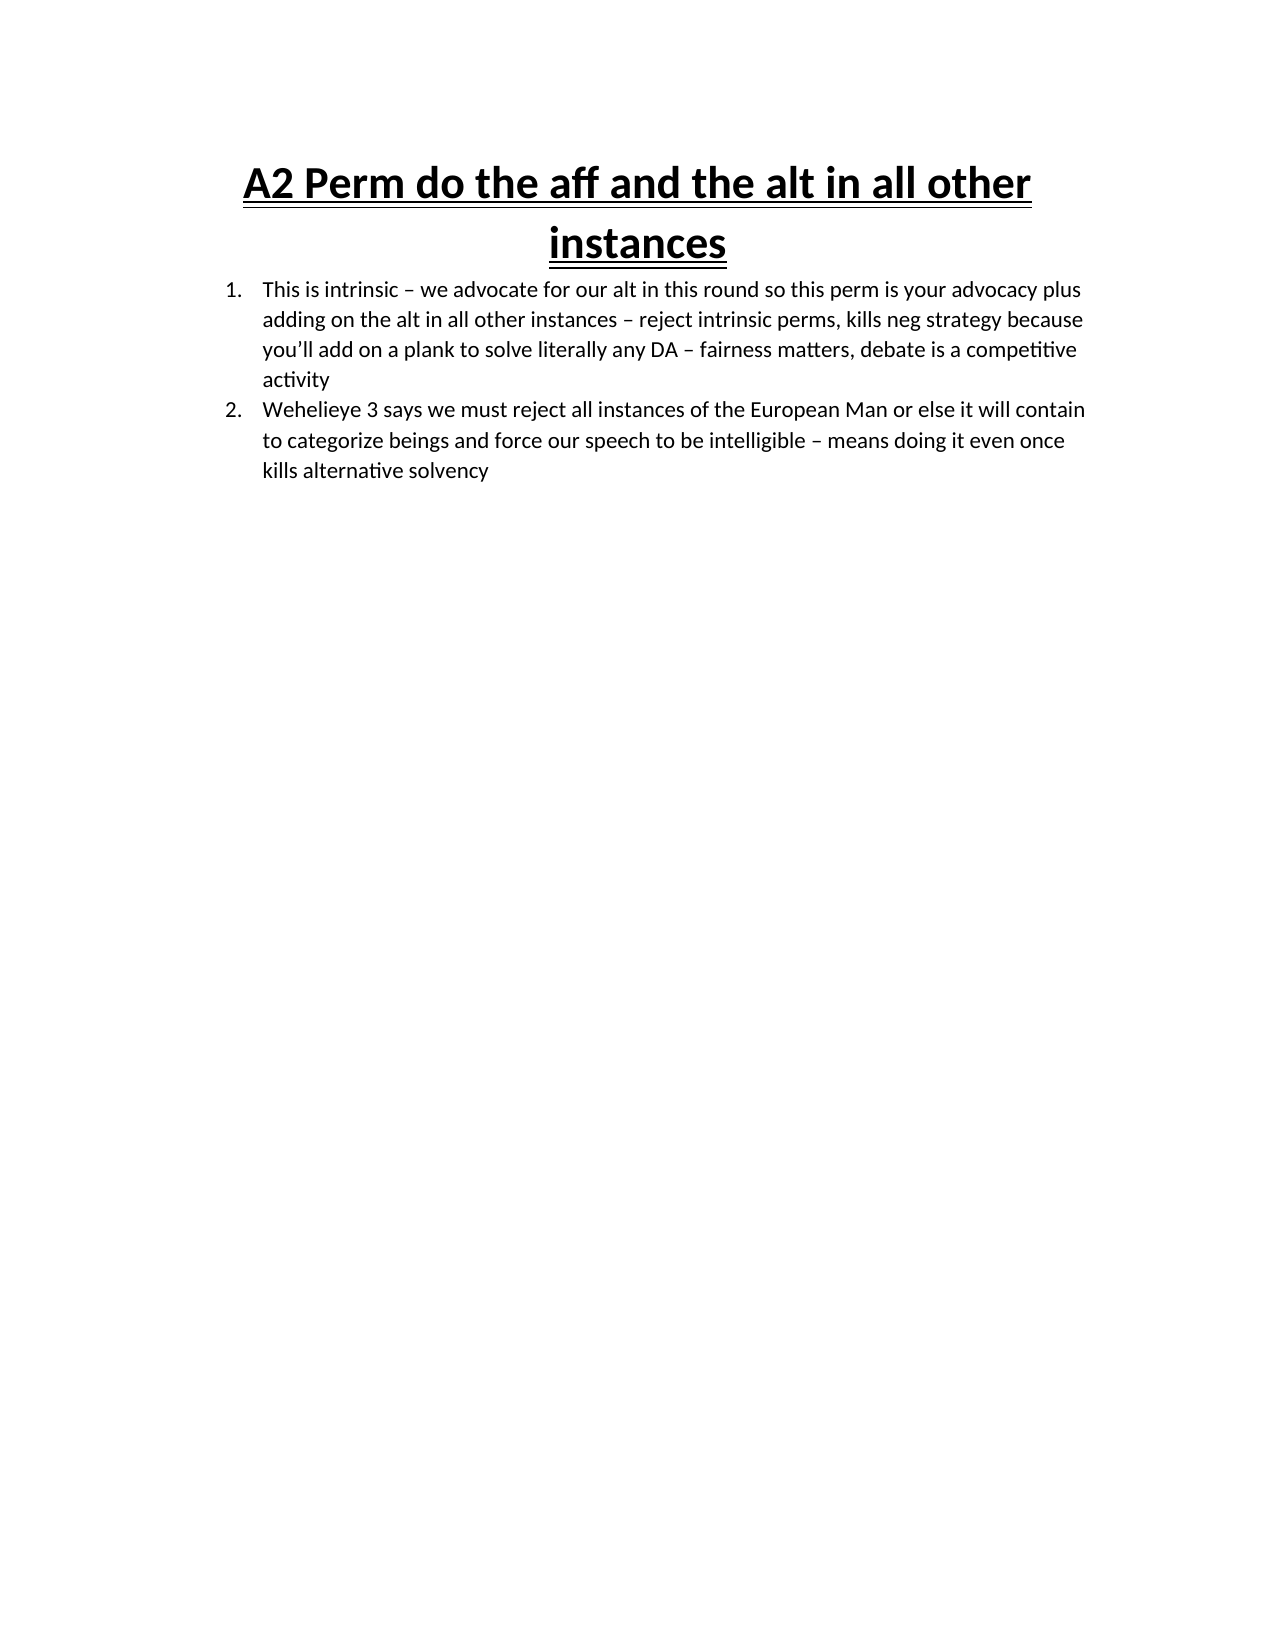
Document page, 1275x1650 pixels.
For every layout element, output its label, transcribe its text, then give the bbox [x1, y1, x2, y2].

list This is intrinsic – we advocate for our alt in this round so this perm is your advocacy plus adding on the alt in all other instances – reject intrinsic perms, kills neg strategy because you’ll add on a plank to solve literally any DA – fairness matters, debate is a competitive activity [225, 275, 1087, 393]
list Wehelieye 3 says we must reject all instances of the European Man or else it will contain to categorize beings and force our speech to be intelligible – means doing it even once kills alternative solvency [225, 396, 1087, 484]
subtitle A2 Perm do the aff and the alt in all other instances [187, 154, 1087, 270]
